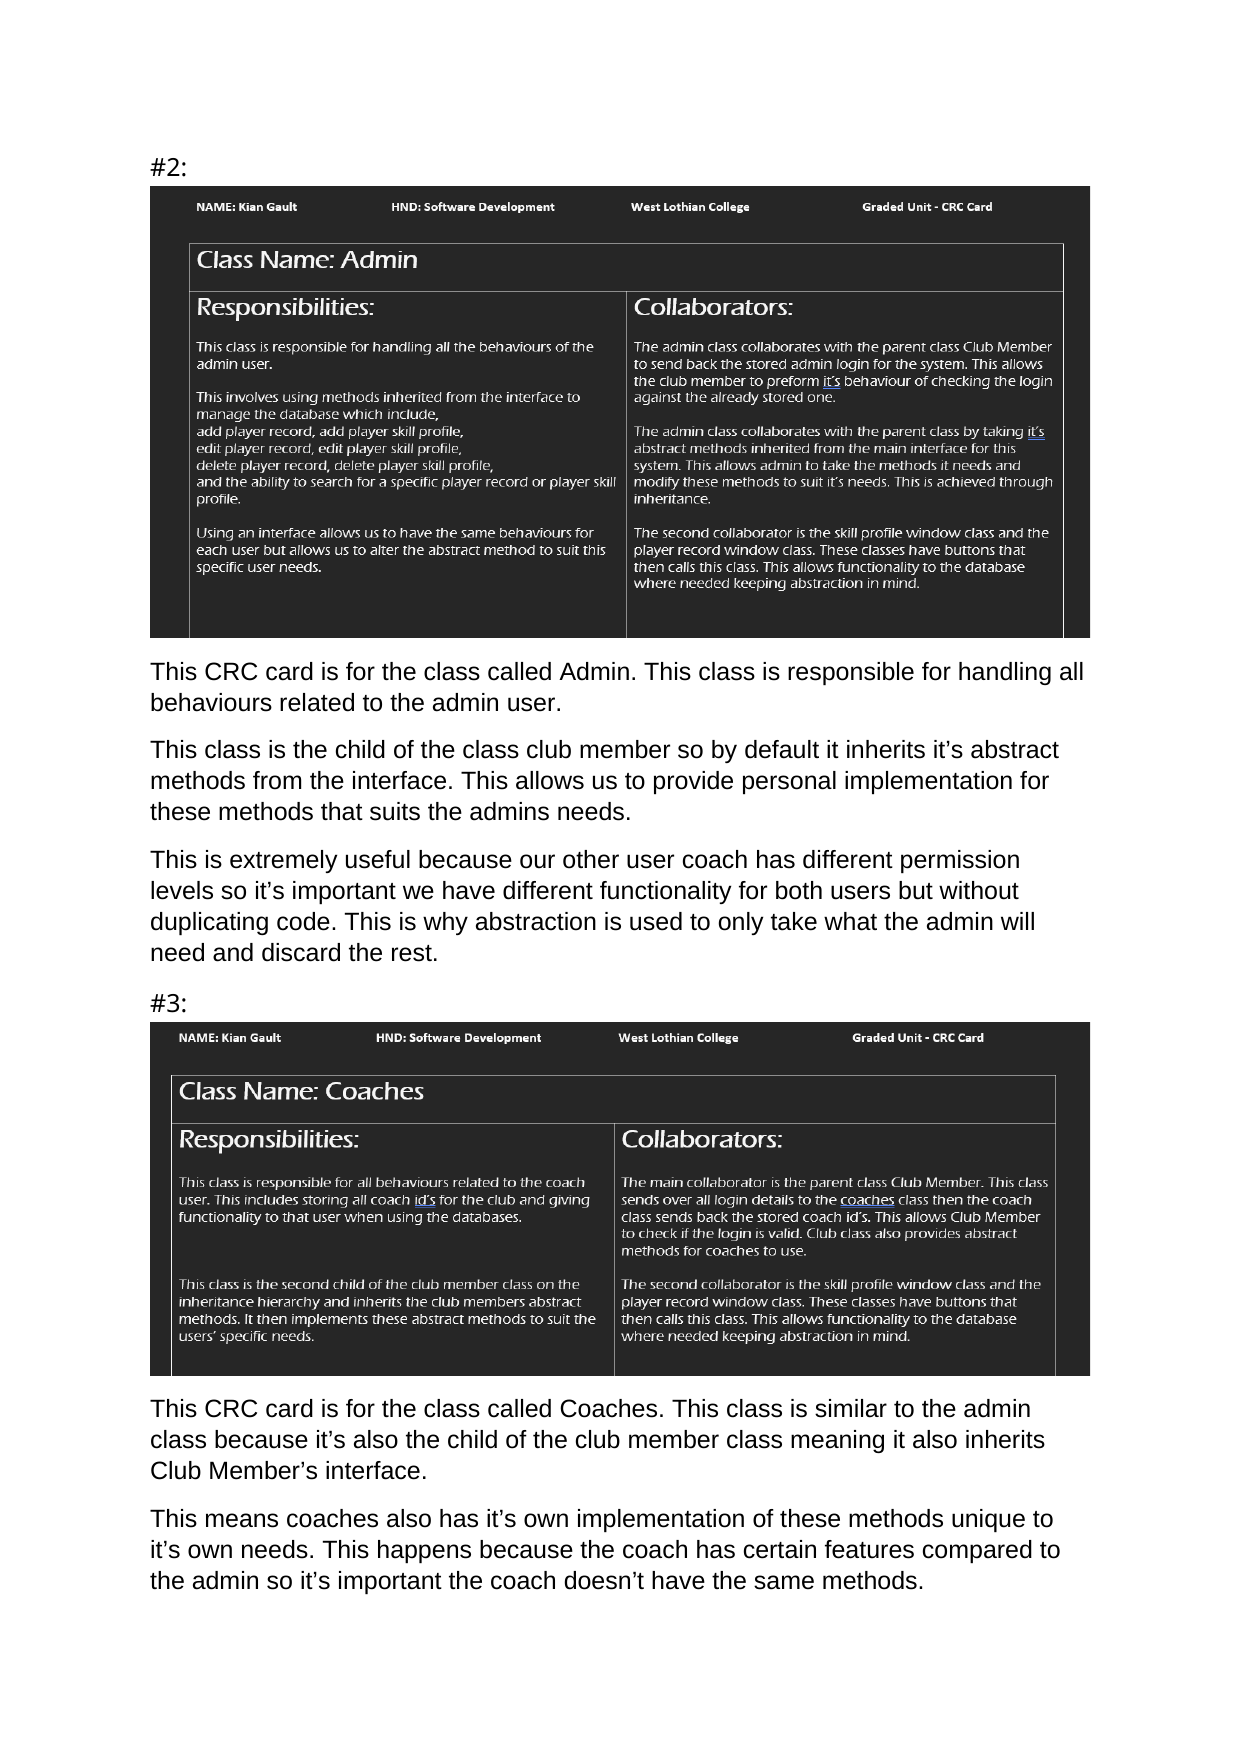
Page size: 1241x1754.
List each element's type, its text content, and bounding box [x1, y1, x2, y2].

picture [150, 186, 1091, 638]
picture [150, 1022, 1091, 1376]
text This class is the child of the class club member so by default it inherits it’s abstract methods from the interface. This allows us to provide personal implementation for these methods that suits the admins needs. [150, 735, 1090, 826]
text #2: [150, 150, 1090, 186]
text This is extremely useful because our other user coach has different permission levels so it’s important we have different functionality for both users but without duplicating code. This is why abstraction is used to only take what the admin will need and discard the rest. [150, 845, 1090, 967]
text This means coaches also has it’s own implementation of these methods unique to it’s own needs. This happens because the coach has certain features compared to the admin so it’s important the coach doesn’t have the same methods. [150, 1504, 1090, 1595]
text This CRC card is for the class called Coaches. This class is similar to the admin class because it’s also the child of the club member class meaning it also inherits Club Member’s interface. [150, 1394, 1090, 1485]
text #3: [150, 986, 1090, 1022]
text This CRC card is for the class called Admin. This class is responsible for handling all behaviours related to the admin user. [150, 657, 1090, 716]
